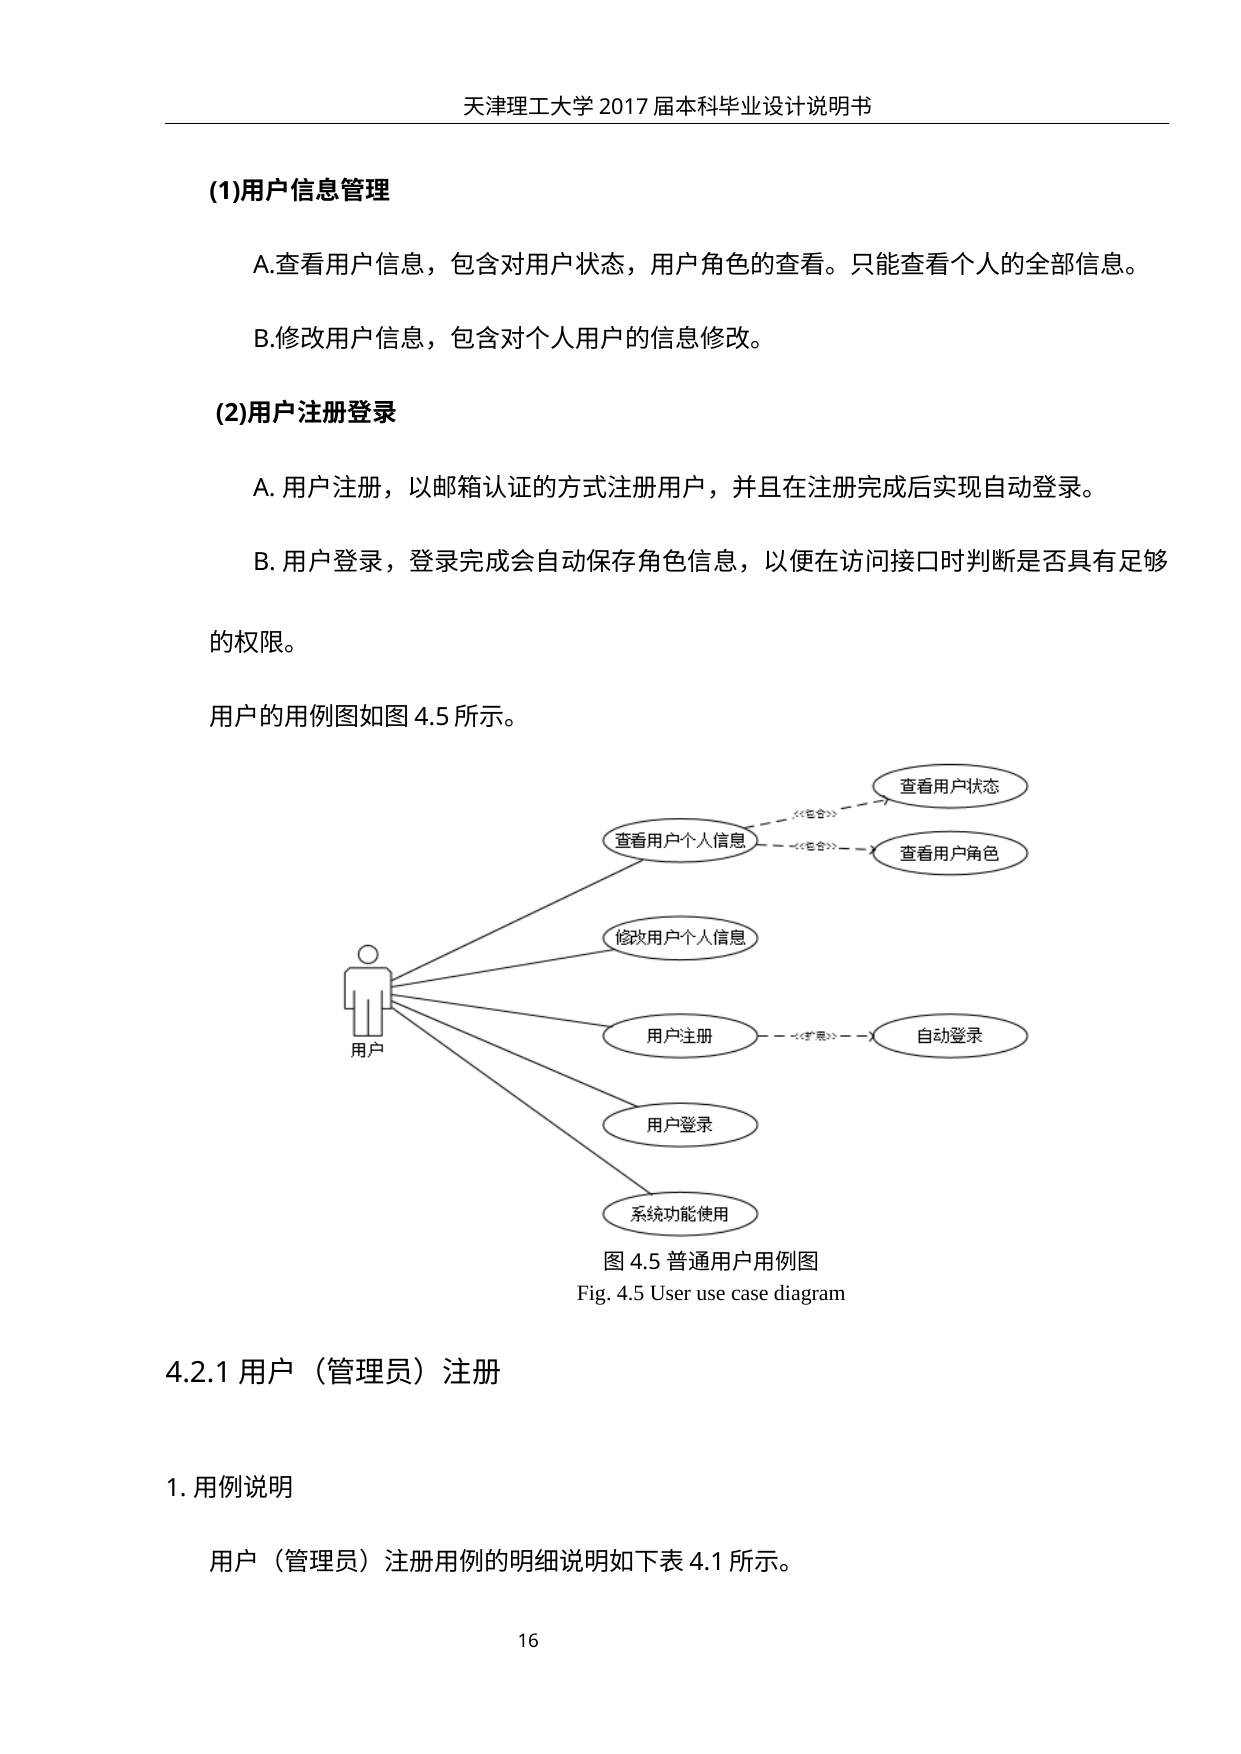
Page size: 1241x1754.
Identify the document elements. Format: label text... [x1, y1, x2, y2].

text 用户的用例图如图4.5所示。 [165, 682, 1169, 747]
text A. 用户注册，以邮箱认证的方式注册用户，并且在注册完成后实现自动登录。 [209, 453, 1169, 518]
list Fig. 4.5 User use case diagram [253, 1276, 1169, 1308]
subtitle 4.2.1 用户（管理员）注册 [165, 1338, 1169, 1403]
text 1. 用例说明 [165, 1453, 1169, 1518]
text (2)用户注册登录 [165, 378, 1169, 443]
text B. 用户登录，登录完成会自动保存角色信息，以便在访问接口时判断是否具有足够的权限。 [209, 527, 1169, 673]
text B.修改用户信息，包含对个人用户的信息修改。 [209, 304, 1169, 369]
picture [328, 756, 1051, 1241]
text A.查看用户信息，包含对用户状态，用户角色的查看。只能查看个人的全部信息。 [209, 230, 1169, 295]
list 图 4.5 普通用户用例图 [253, 1243, 1169, 1276]
text 用户（管理员）注册用例的明细说明如下表4.1所示。 [165, 1527, 1169, 1592]
text (1)用户信息管理 [165, 156, 1169, 221]
